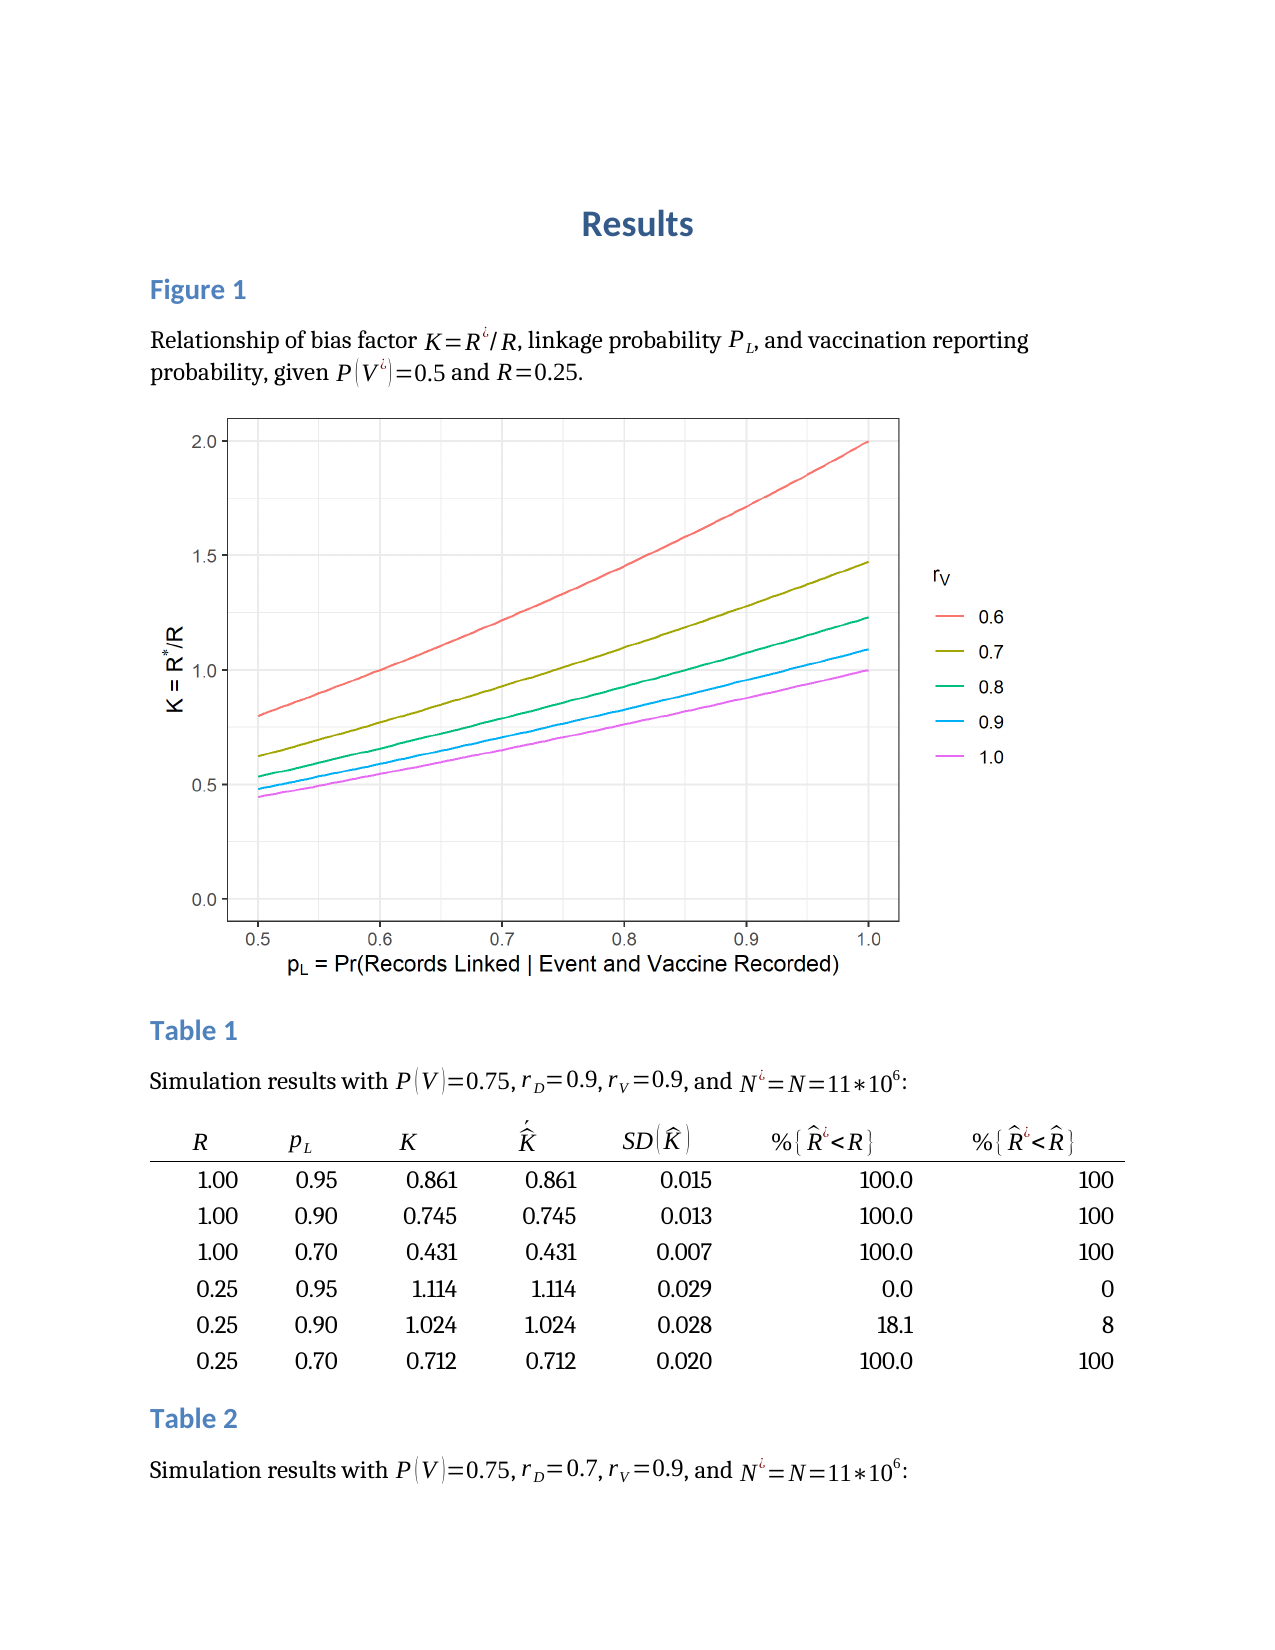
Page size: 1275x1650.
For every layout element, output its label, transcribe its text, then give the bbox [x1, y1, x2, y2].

table_cell 0.95 [249, 1162, 349, 1198]
table_cell 100 [924, 1235, 1125, 1271]
subtitle Table 1 [150, 1012, 1125, 1047]
table_cell 0.90 [249, 1198, 349, 1234]
table_cell 0.007 [588, 1235, 723, 1271]
table_cell 1.024 [349, 1307, 468, 1343]
table_cell 0.0 [723, 1271, 924, 1307]
table_header [468, 1116, 587, 1161]
table_cell 0.25 [150, 1343, 249, 1379]
table_cell 0.745 [349, 1198, 468, 1234]
table_cell 100 [924, 1343, 1125, 1379]
table_cell 0.90 [249, 1307, 349, 1343]
table_cell 0.95 [249, 1271, 349, 1307]
table_cell 0.70 [249, 1343, 349, 1379]
table_cell 0.013 [588, 1198, 723, 1234]
table_cell 100.0 [723, 1235, 924, 1271]
table_cell 0.70 [249, 1235, 349, 1271]
table_header [150, 1116, 249, 1161]
table_header [924, 1116, 1125, 1161]
table_cell 0.015 [588, 1162, 723, 1198]
table_cell 0.861 [468, 1162, 587, 1198]
title Results [150, 200, 1125, 246]
text Relationship of bias factor , linkage probability , and vaccination reporting probability, given and . [150, 325, 1125, 389]
text Simulation results with , , , and : [150, 1455, 1125, 1486]
table_cell 0.712 [349, 1343, 468, 1379]
table_cell 0.712 [468, 1343, 587, 1379]
table_cell 1.00 [150, 1162, 249, 1198]
table_cell 0.431 [468, 1235, 587, 1271]
table_cell 1.114 [468, 1271, 587, 1307]
table_cell 0.020 [588, 1343, 723, 1379]
table_cell 100 [924, 1198, 1125, 1234]
table_cell 8 [924, 1307, 1125, 1343]
picture [150, 407, 1025, 991]
table_cell 1.114 [349, 1271, 468, 1307]
table_cell 100.0 [723, 1343, 924, 1379]
table_cell 0 [924, 1271, 1125, 1307]
table_cell 0.029 [588, 1271, 723, 1307]
table_cell 100 [924, 1162, 1125, 1198]
table_cell 1.00 [150, 1235, 249, 1271]
table_cell 0.25 [150, 1271, 249, 1307]
table_cell 1.00 [150, 1198, 249, 1234]
subtitle Figure 1 [150, 271, 1125, 306]
table_header [349, 1116, 468, 1161]
table_cell 0.25 [150, 1307, 249, 1343]
subtitle Table 2 [150, 1400, 1125, 1436]
table_cell 0.861 [349, 1162, 468, 1198]
table_cell 0.431 [349, 1235, 468, 1271]
text Simulation results with , , , and : [150, 1066, 1125, 1097]
table_header [588, 1116, 723, 1161]
table_cell 18.1 [723, 1307, 924, 1343]
table_cell 100.0 [723, 1162, 924, 1198]
table_cell 0.745 [468, 1198, 587, 1234]
table_header [249, 1116, 349, 1161]
table_cell 1.024 [468, 1307, 587, 1343]
table_cell 100.0 [723, 1198, 924, 1234]
table_cell 0.028 [588, 1307, 723, 1343]
table_header [723, 1116, 924, 1161]
